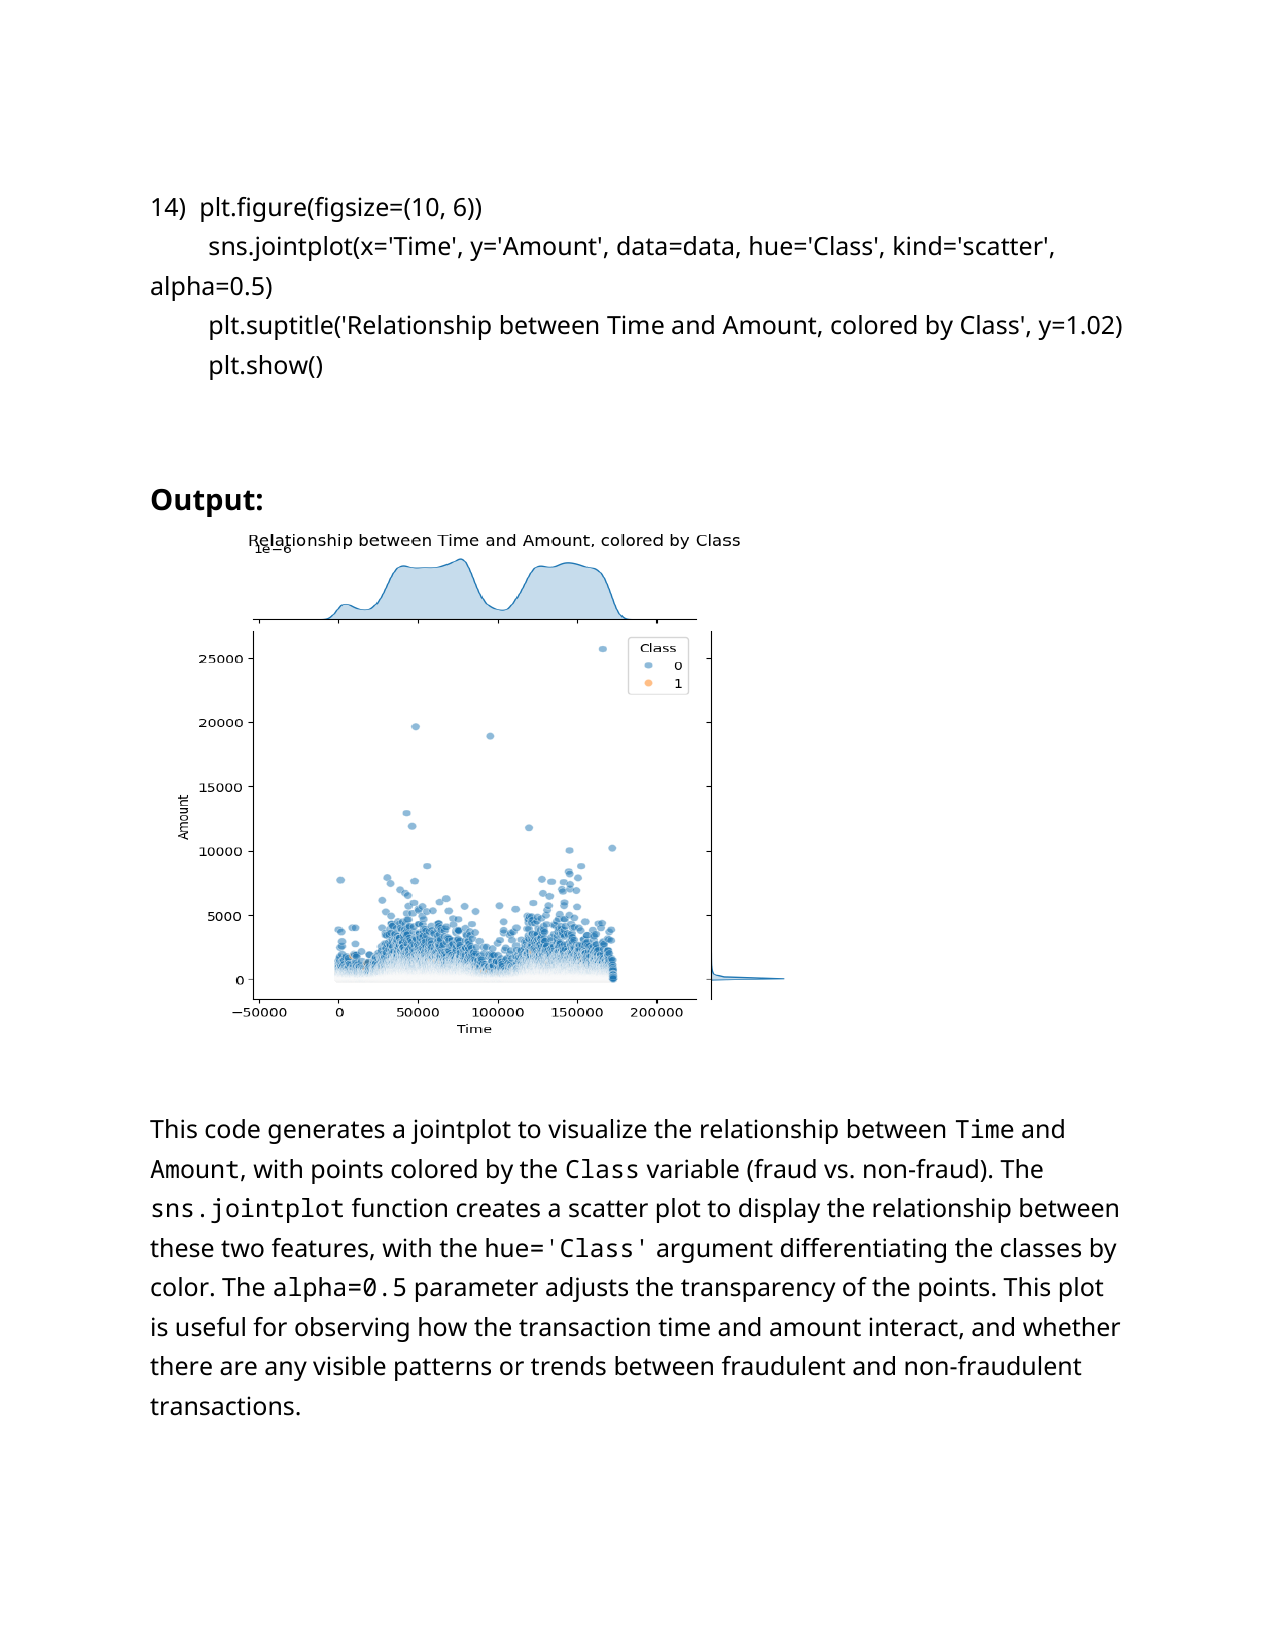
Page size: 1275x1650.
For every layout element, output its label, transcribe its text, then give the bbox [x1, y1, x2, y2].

text 14) plt.figure(figsize=(10, 6)) [150, 189, 1125, 223]
text This code generates a jointplot to visualize the relationship between Time and Amount, with points colored by the Class variable (fraud vs. non-fraud). The sns.jointplot function creates a scatter plot to display the relationship between these two features, with the hue='Class' argument differentiating the classes by color. The alpha=0.5 parameter adjusts the transparency of the points. This plot is useful for observing how the transaction time and amount interact, and whether there are any visible patterns or trends between fraudulent and non-fraudulent transactions. [150, 1112, 1125, 1422]
text sns.jointplot(x='Time', y='Amount', data=data, hue='Class', kind='scatter', alpha=0.5) [150, 229, 1125, 302]
text plt.suptitle('Relationship between Time and Amount, colored by Class', y=1.02) [150, 308, 1125, 342]
text Output: [150, 479, 1125, 519]
text plt.show() [150, 347, 1125, 381]
